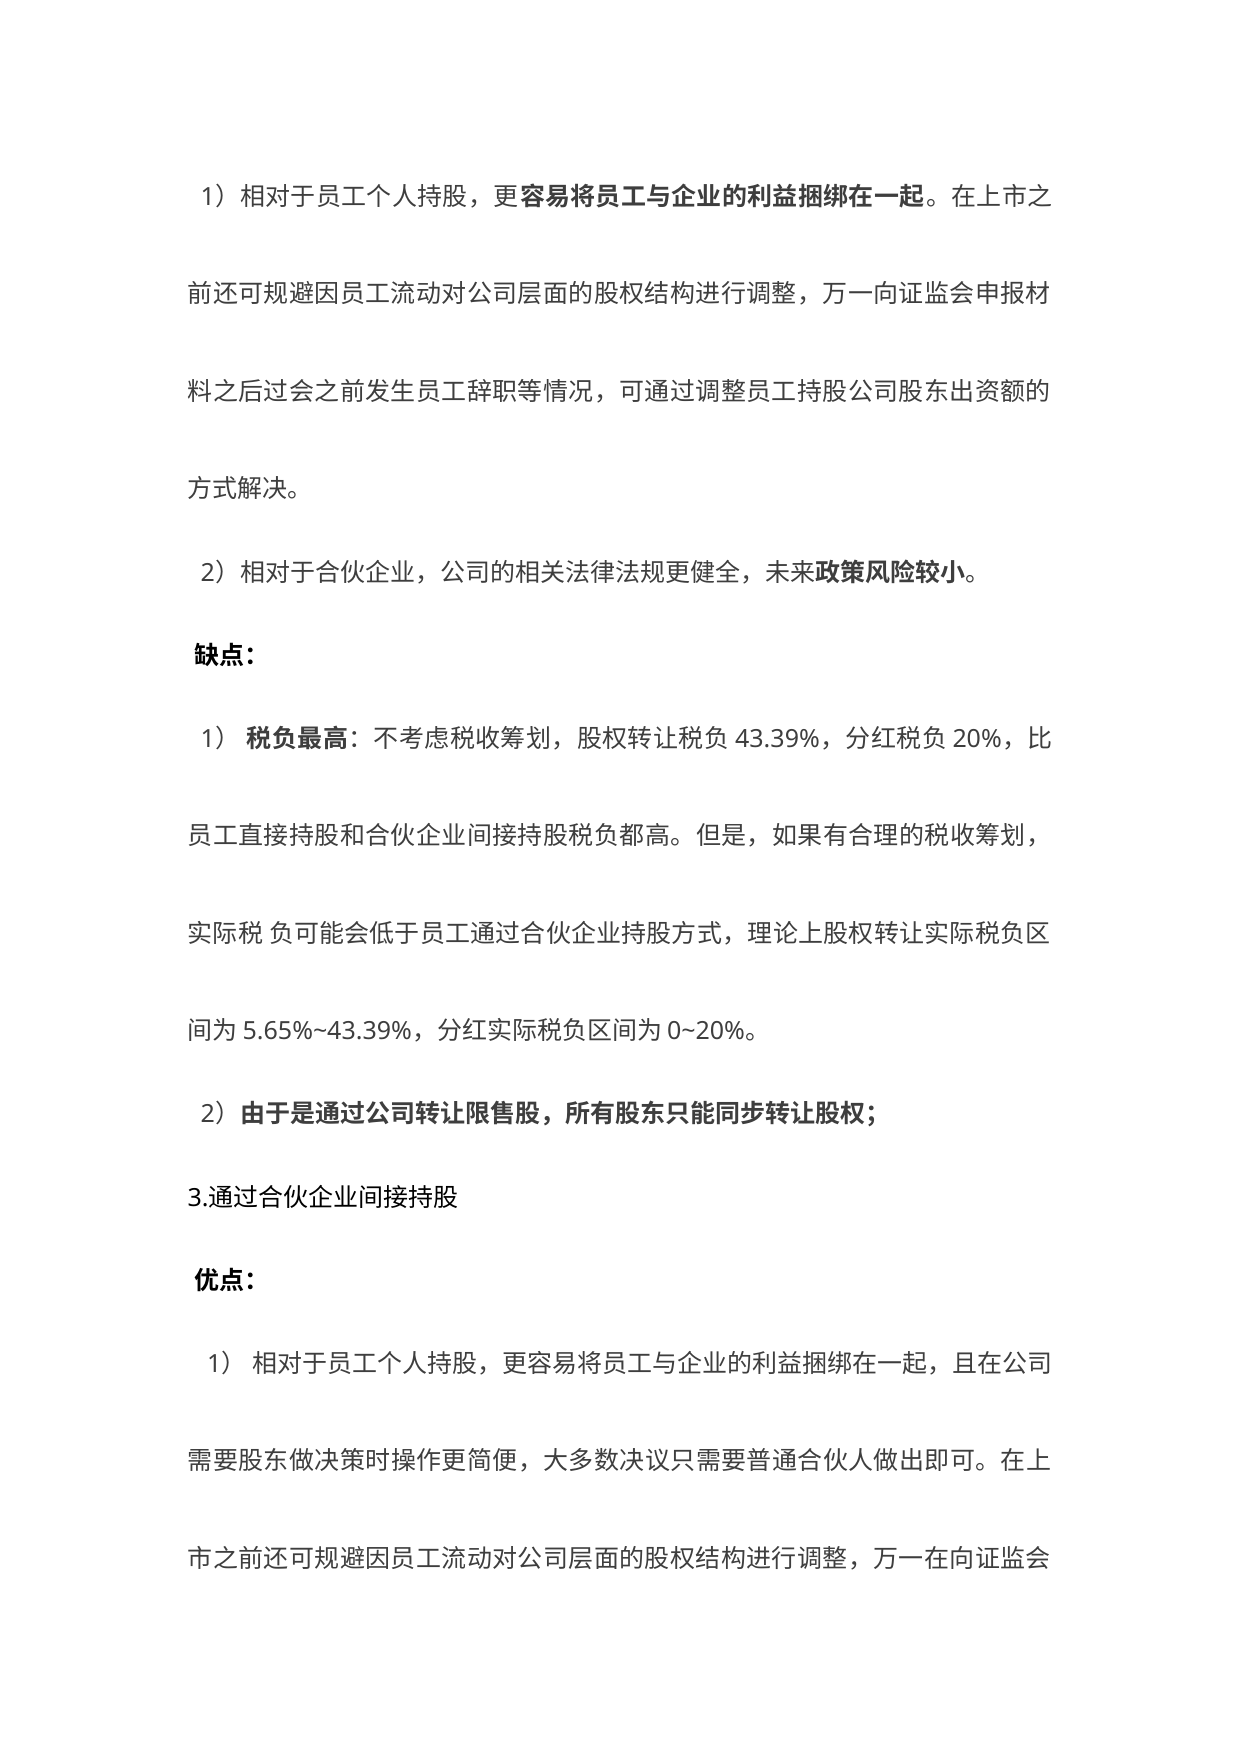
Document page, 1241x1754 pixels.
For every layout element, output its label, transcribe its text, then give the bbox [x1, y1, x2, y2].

text 2）相对于合伙企业，公司的相关法律法规更健全，未来政策风险较小。 [187, 538, 1053, 603]
text 1） 税负最高：不考虑税收筹划，股权转让税负43.39%，分红税负20%，比员工直接持股和合伙企业间接持股税负都高。但是，如果有合理的税收筹划，实际税 负可能会低于员工通过合伙企业持股方式，理论上股权转让实际税负区间为5.65%~43.39%，分红实际税负区间为0~20%。 [187, 704, 1053, 1061]
text 缺点： [187, 621, 1053, 686]
list 3.通过合伙企业间接持股 [187, 1163, 1053, 1228]
text 2）由于是通过公司转让限售股，所有股东只能同步转让股权； [187, 1079, 1053, 1144]
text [187, 1329, 1053, 1589]
list 优点： [187, 1246, 1053, 1311]
text 1）相对于员工个人持股，更容易将员工与企业的利益捆绑在一起。在上市之前还可规避因员工流动对公司层面的股权结构进行调整，万一向证监会申报材料之后过会之前发生员工辞职等情况，可通过调整员工持股公司股东出资额的方式解决。 [187, 162, 1053, 519]
